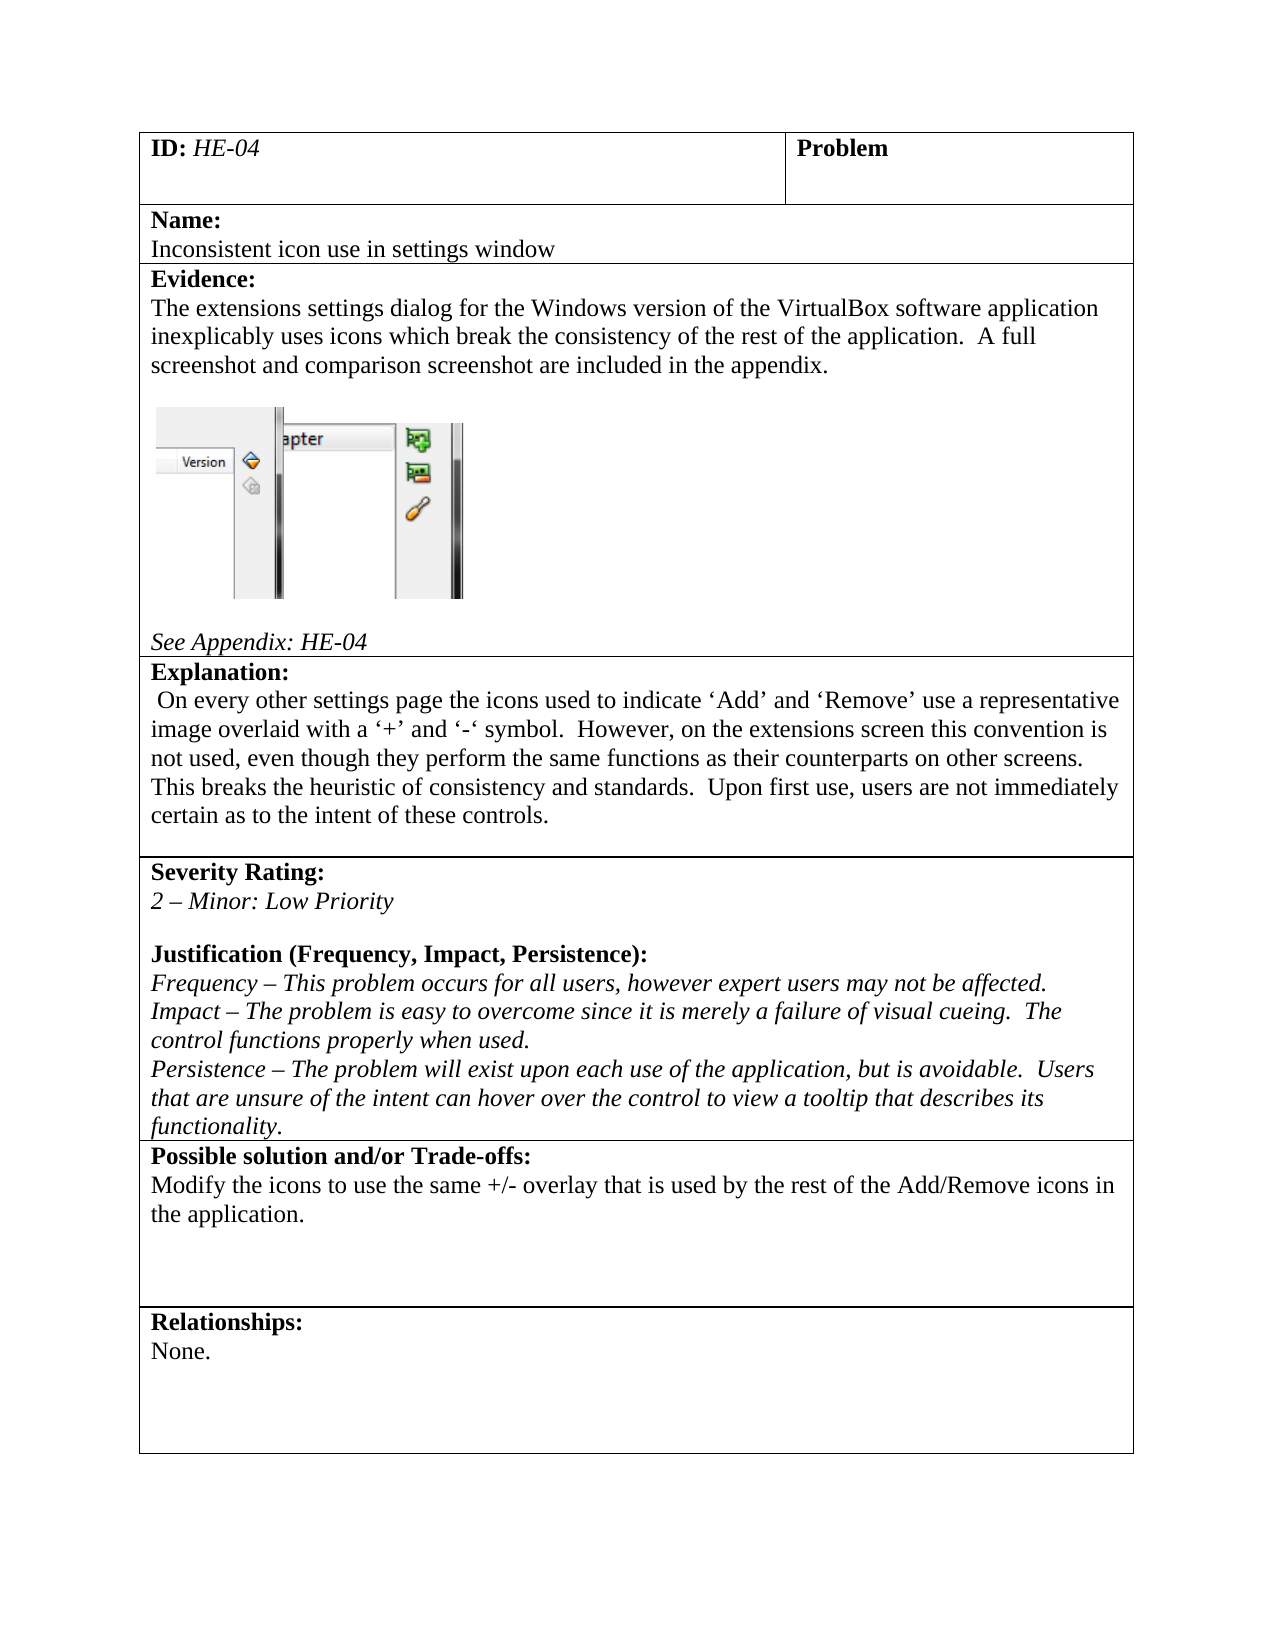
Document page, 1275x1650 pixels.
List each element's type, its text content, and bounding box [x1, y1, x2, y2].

table_header Problem [786, 133, 1133, 204]
table_cell Severity Rating: 2 – Minor: Low Priority Justification (Frequency, Impact, Persistence): Frequency – This problem occurs for all users, however expert users may not be affected. Impact – The problem is easy to overcome since it is merely a failure of visual cueing. The control functions properly when used. Persistence – The problem will exist upon each use of the application, but is avoidable. Users that are unsure of the intent can hover over the control to view a tooltip that describes its functionality. [140, 858, 1133, 1140]
table_cell Evidence: The extensions settings dialog for the Windows version of the VirtualBox software application inexplicably uses icons which break the consistency of the rest of the application. A full screenshot and comparison screenshot are included in the appendix. See Appendix: HE-04 [140, 264, 1133, 656]
table_header ID: HE-04 [140, 133, 785, 204]
table_cell Possible solution and/or Trade-offs: Modify the icons to use the same +/- overlay that is used by the rest of the Add/Remove icons in the application. [140, 1141, 1133, 1306]
table_cell Explanation: On every other settings page the icons used to indicate ‘Add’ and ‘Remove’ use a representative image overlaid with a ‘+’ and ‘-‘ symbol. However, on the extensions screen this convention is not used, even though they perform the same functions as their counterparts on other screens. This breaks the heuristic of consistency and standards. Upon first use, users are not immediately certain as to the intent of these controls. [140, 657, 1133, 856]
table_cell Relationships: None. [140, 1308, 1133, 1453]
picture [155, 407, 464, 599]
table_cell Name: Inconsistent icon use in settings window [140, 205, 1133, 263]
